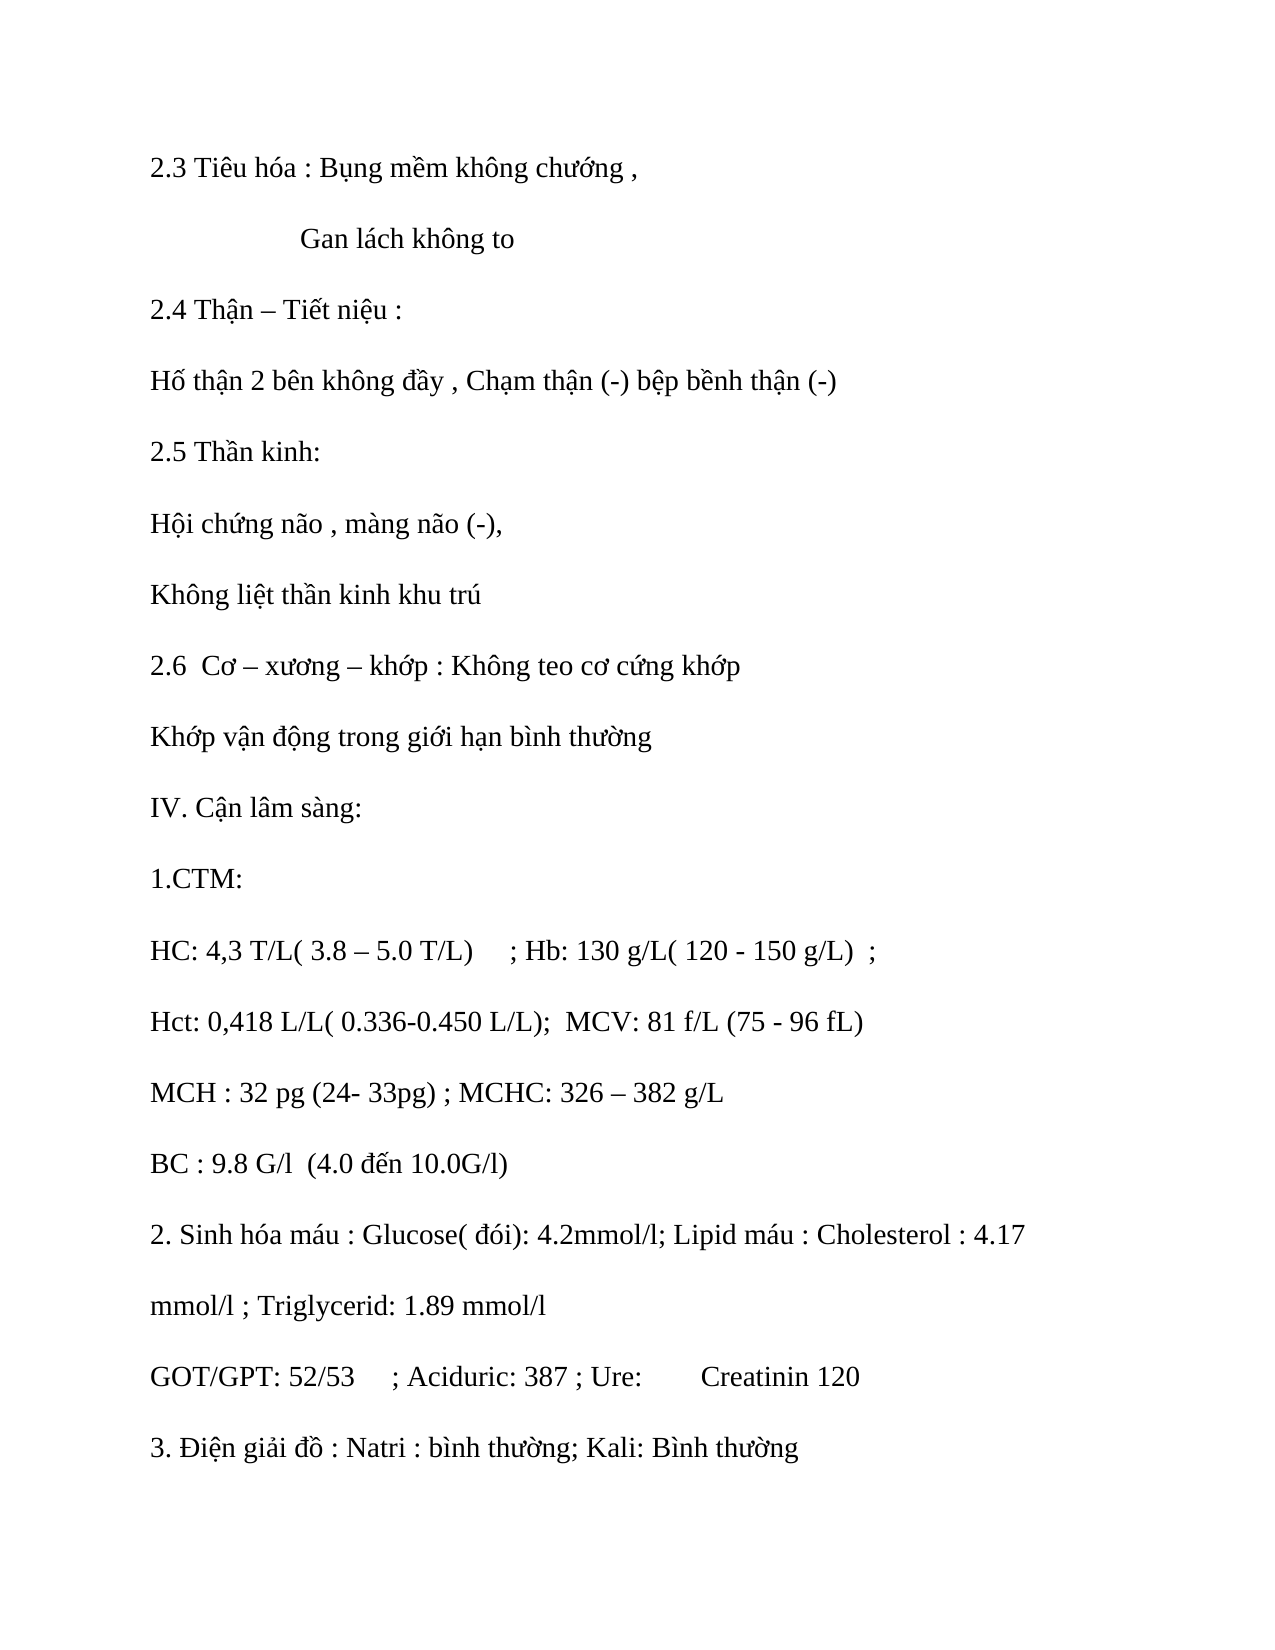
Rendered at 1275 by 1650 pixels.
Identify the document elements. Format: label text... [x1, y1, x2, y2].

text 2.6 Cơ – xương – khớp : Không teo cơ cứng khớp [150, 648, 1125, 682]
text Khớp vận động trong giới hạn bình thường [150, 719, 1125, 753]
text Không liệt thần kinh khu trú [150, 577, 1125, 610]
text Hội chứng não , màng não (-), [150, 506, 1125, 539]
text 1.CTM: [150, 861, 1125, 895]
text 3. Điện giải đồ : Natri : bình thường; Kali: Bình thường [150, 1431, 1125, 1464]
text 2. Sinh hóa máu : Glucose( đói): 4.2mmol/l; Lipid máu : Cholesterol : 4.17 [150, 1217, 1125, 1251]
text mmol/l ; Triglycerid: 1.89 mmol/l [150, 1288, 1125, 1322]
text MCH : 32 pg (24- 33pg) ; MCHC: 326 – 382 g/L [150, 1075, 1125, 1108]
text 2.3 Tiêu hóa : Bụng mềm không chướng , [150, 150, 1125, 183]
text BC : 9.8 G/l (4.0 đến 10.0G/l) [150, 1146, 1125, 1179]
text Hố thận 2 bên không đầy , Chạm thận (-) bệp bềnh thận (-) [150, 363, 1125, 397]
text Gan lách không to [150, 221, 1125, 255]
text HC: 4,3 T/L( 3.8 – 5.0 T/L) ; Hb: 130 g/L( 120 - 150 g/L) ; [150, 933, 1125, 966]
text IV. Cận lâm sàng: [150, 790, 1125, 824]
text 2.5 Thần kinh: [150, 434, 1125, 468]
text 2.4 Thận – Tiết niệu : [150, 292, 1125, 326]
text GOT/GPT: 52/53 ; Aciduric: 387 ; Ure: Creatinin 120 [150, 1359, 1125, 1393]
text Hct: 0,418 L/L( 0.336-0.450 L/L); MCV: 81 f/L (75 - 96 fL) [150, 1004, 1125, 1037]
